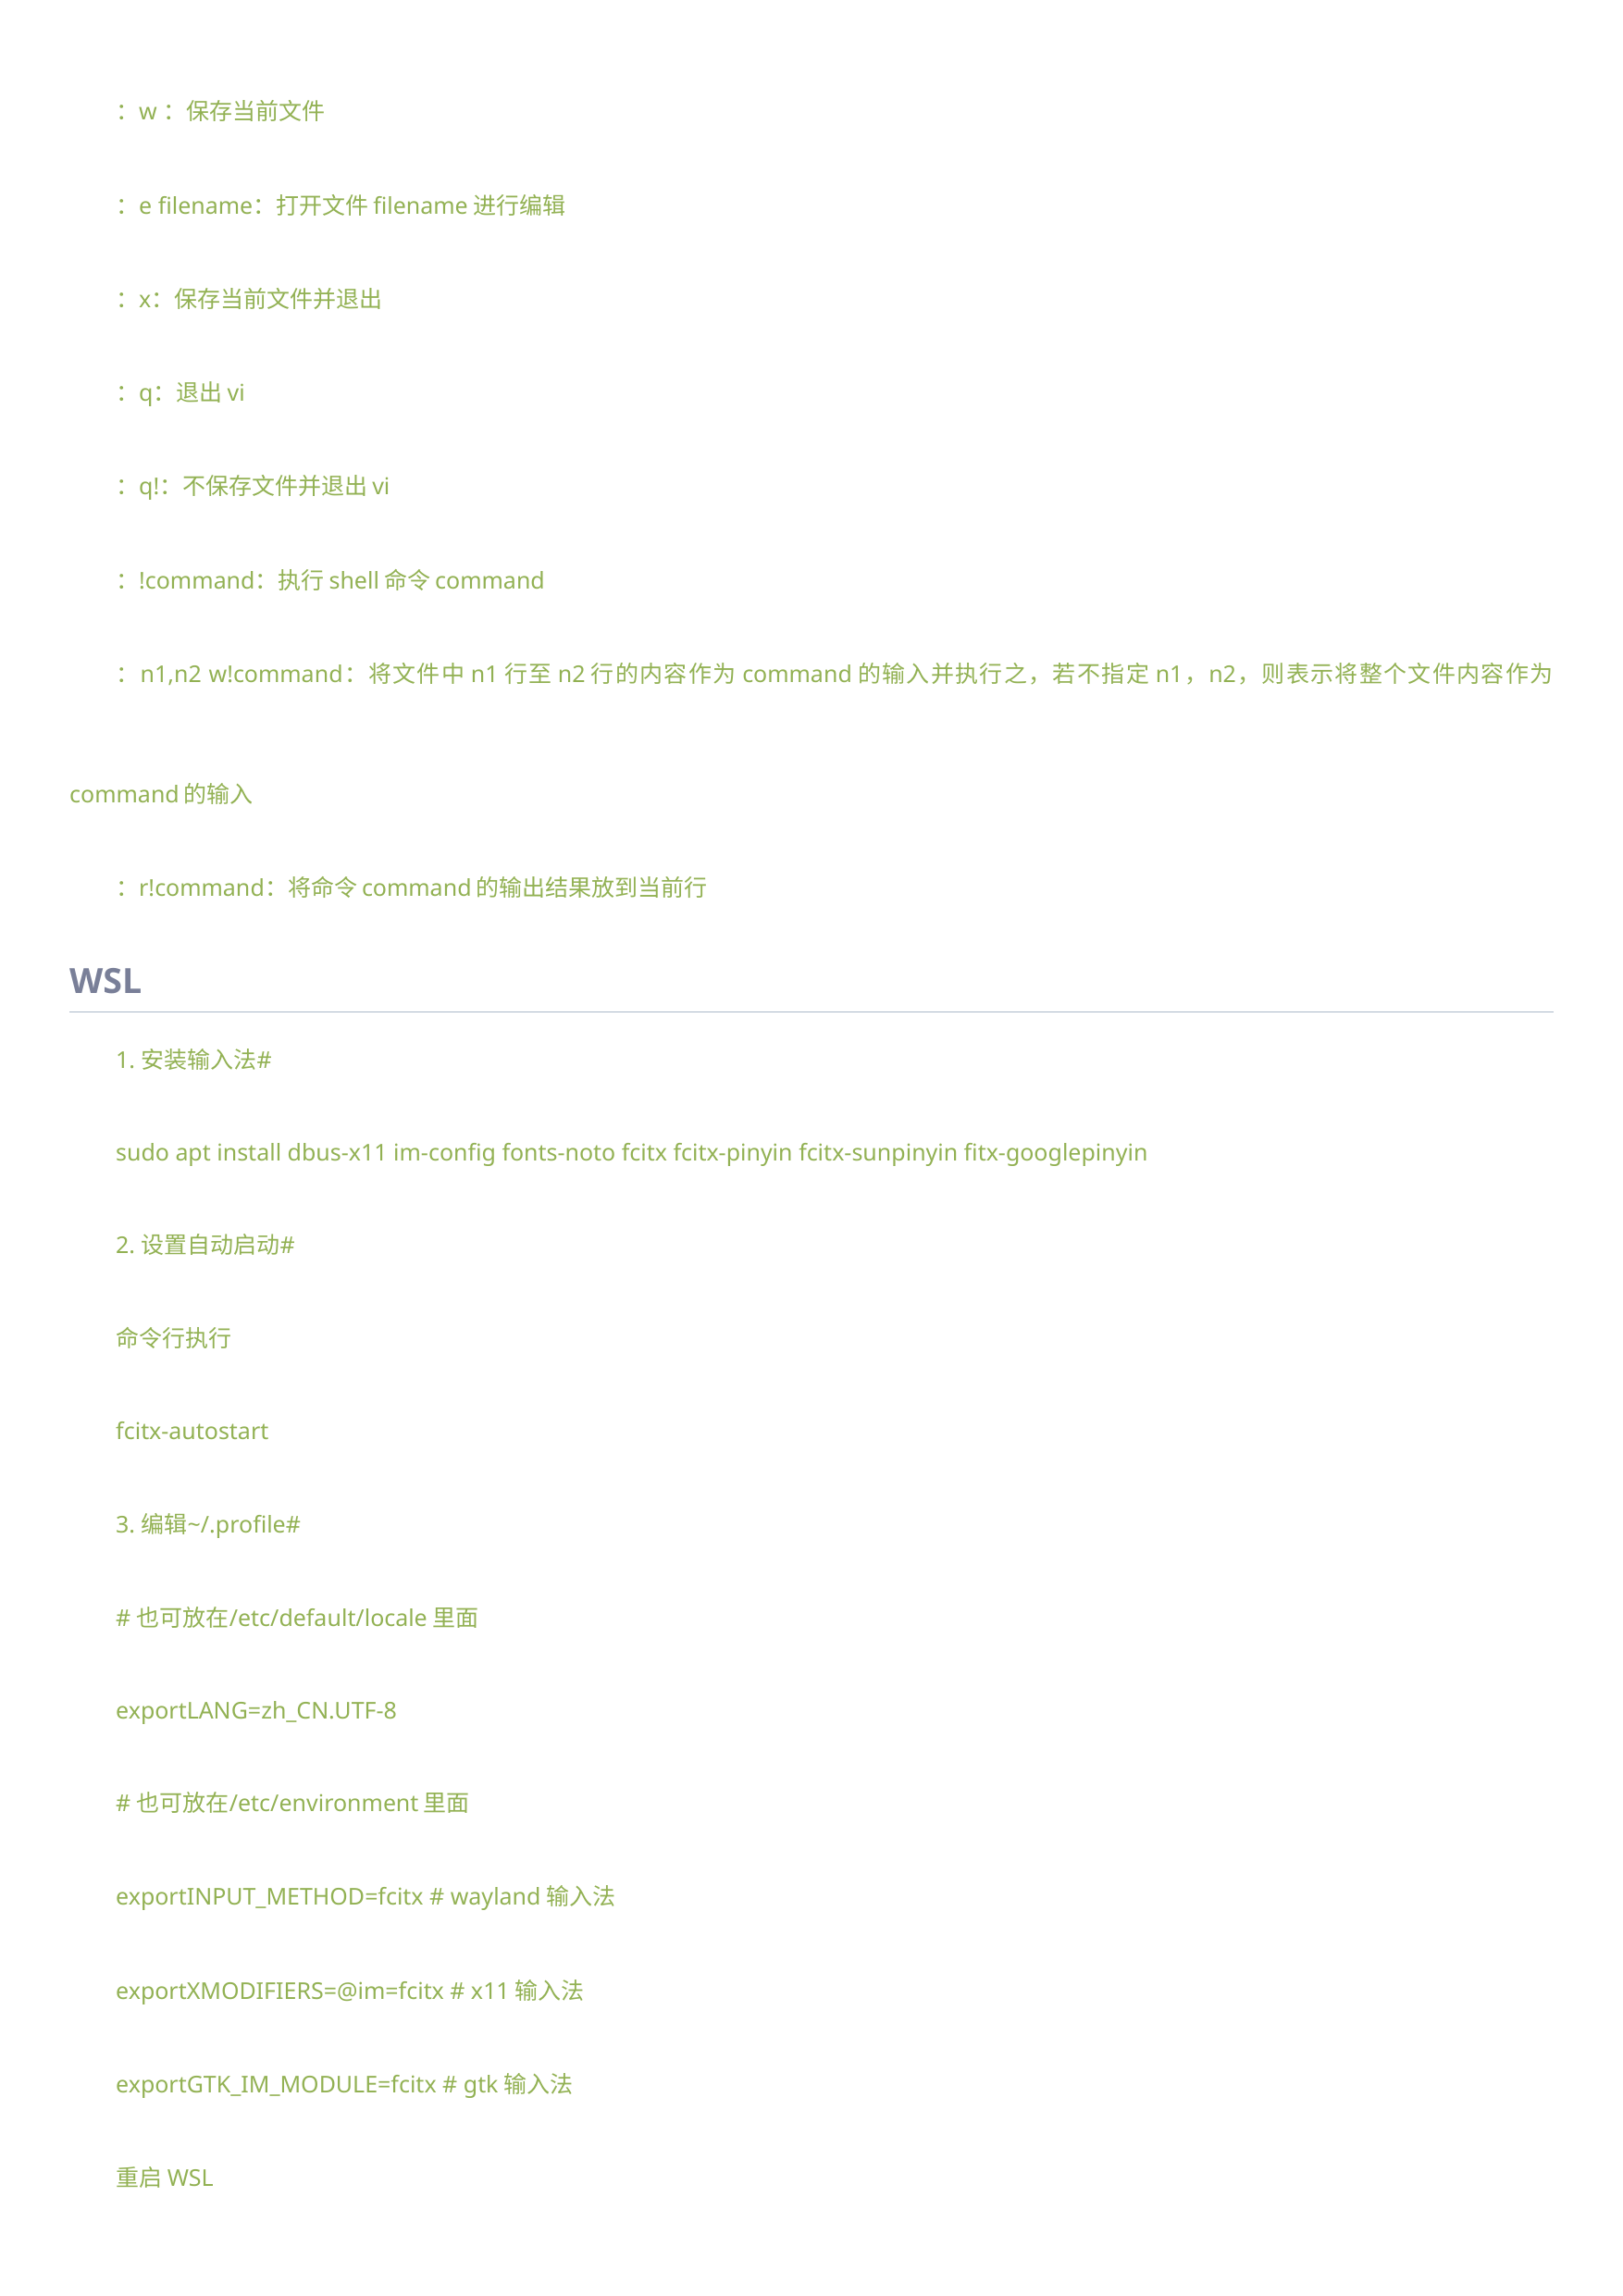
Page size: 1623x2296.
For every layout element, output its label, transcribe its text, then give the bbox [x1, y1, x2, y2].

text ：!command：执行shell命令command [69, 549, 1554, 609]
text exportGTK_IM_MODULE=fcitx # gtk输入法 [69, 2053, 1554, 2113]
text exportXMODIFIERS=@im=fcitx # x11输入法 [69, 1959, 1554, 2019]
text 1. 安装输入法# [69, 1028, 1554, 1088]
text # 也可放在/etc/default/locale里面 [69, 1586, 1554, 1646]
text # 也可放在/etc/environment里面 [69, 1771, 1554, 1831]
text 2. 设置自动启动# [69, 1213, 1554, 1273]
text ：q!：不保存文件并退出vi [69, 454, 1554, 515]
text ：r!command：将命令command的输出结果放到当前行 [69, 856, 1554, 916]
text 重启 WSL [69, 2146, 1554, 2206]
text sudo apt install dbus-x11 im-config fonts-noto fcitx fcitx-pinyin fcitx-sunpinyin fitx-googlepinyin [69, 1122, 1554, 1182]
text ：e filename：打开文件filename进行编辑 [69, 174, 1554, 234]
text WSL [69, 949, 1554, 1011]
text ：q：退出vi [69, 361, 1554, 421]
text 3. 编辑~/.profile# [69, 1493, 1554, 1553]
text exportLANG=zh_CN.UTF-8 [69, 1680, 1554, 1740]
text ：w ：保存当前文件 [69, 80, 1554, 140]
text exportINPUT_METHOD=fcitx # wayland输入法 [69, 1865, 1554, 1925]
text fcitx-autostart [69, 1400, 1554, 1460]
text ：n1,n2 w!command：将文件中n1行至n2行的内容作为command的输入并执行之，若不指定n1，n2，则表示将整个文件内容作为command的输入 [69, 642, 1554, 823]
text 命令行执行 [69, 1307, 1554, 1367]
text ：x：保存当前文件并退出 [69, 267, 1554, 328]
